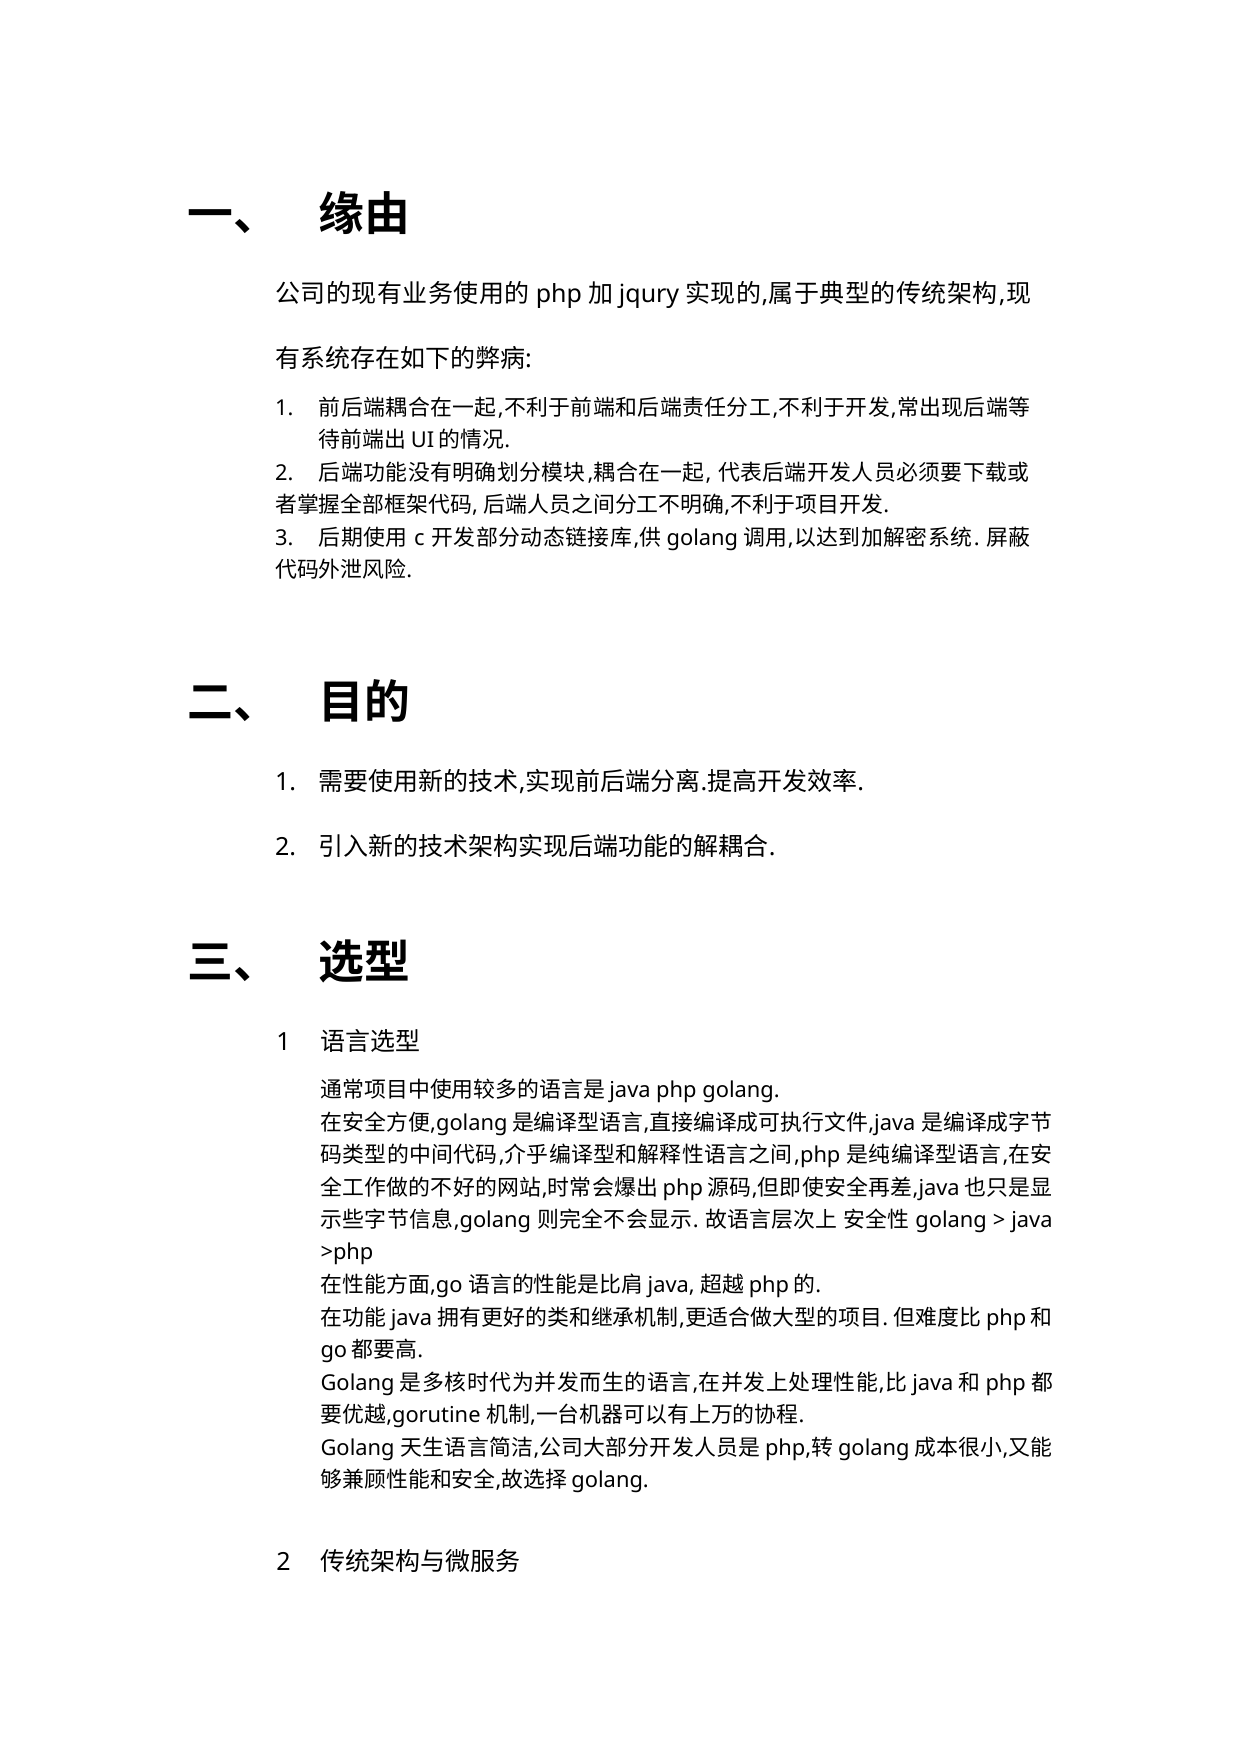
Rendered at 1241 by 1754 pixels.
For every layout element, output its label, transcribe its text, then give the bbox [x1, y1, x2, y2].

list 前后端耦合在一起,不利于前端和后端责任分工,不利于开发,常出现后端等待前端出UI的情况. [275, 389, 1031, 454]
list 后期使用 c 开发部分动态链接库,供golang调用,以达到加解密系统. 屏蔽代码外泄风险. [275, 519, 1031, 584]
list 在性能方面,go 语言的性能是比肩java, 超越php的. [320, 1267, 1053, 1299]
list 传统架构与微服务 [276, 1527, 1053, 1592]
list Golang 天生语言简洁,公司大部分开发人员是php,转golang成本很小,又能够兼顾性能和安全,故选择golang. [320, 1429, 1053, 1494]
list 在功能java 拥有更好的类和继承机制,更适合做大型的项目. 但难度比php和go都要高. [320, 1299, 1053, 1364]
list 需要使用新的技术,实现前后端分离.提高开发效率. [275, 747, 1053, 812]
list Golang是多核时代为并发而生的语言,在并发上处理性能,比java和php都要优越,gorutine 机制,一台机器可以有上万的协程. [320, 1364, 1053, 1429]
list 通常项目中使用较多的语言是java php golang. [320, 1072, 1053, 1104]
list 引入新的技术架构实现后端功能的解耦合. [275, 812, 1053, 877]
list 在安全方便,golang是编译型语言,直接编译成可执行文件,java 是编译成字节码类型的中间代码,介乎编译型和解释性语言之间,php 是纯编译型语言,在安全工作做的不好的网站,时常会爆出php源码,但即使安全再差,java也只是显示些字节信息,golang 则完全不会显示. 故语言层次上 安全性 golang > java >php [320, 1104, 1053, 1267]
list 选型 [187, 909, 1053, 1007]
list 缘由 [187, 162, 1053, 259]
list 后端功能没有明确划分模块,耦合在一起, 代表后端开发人员必须要下载或者掌握全部框架代码, 后端人员之间分工不明确,不利于项目开发. [275, 454, 1031, 519]
text 公司的现有业务使用的php 加jqury实现的,属于典型的传统架构,现有系统存在如下的弊病: [275, 259, 1031, 389]
list 目的 [187, 649, 1053, 747]
list 语言选型 [276, 1007, 1053, 1072]
